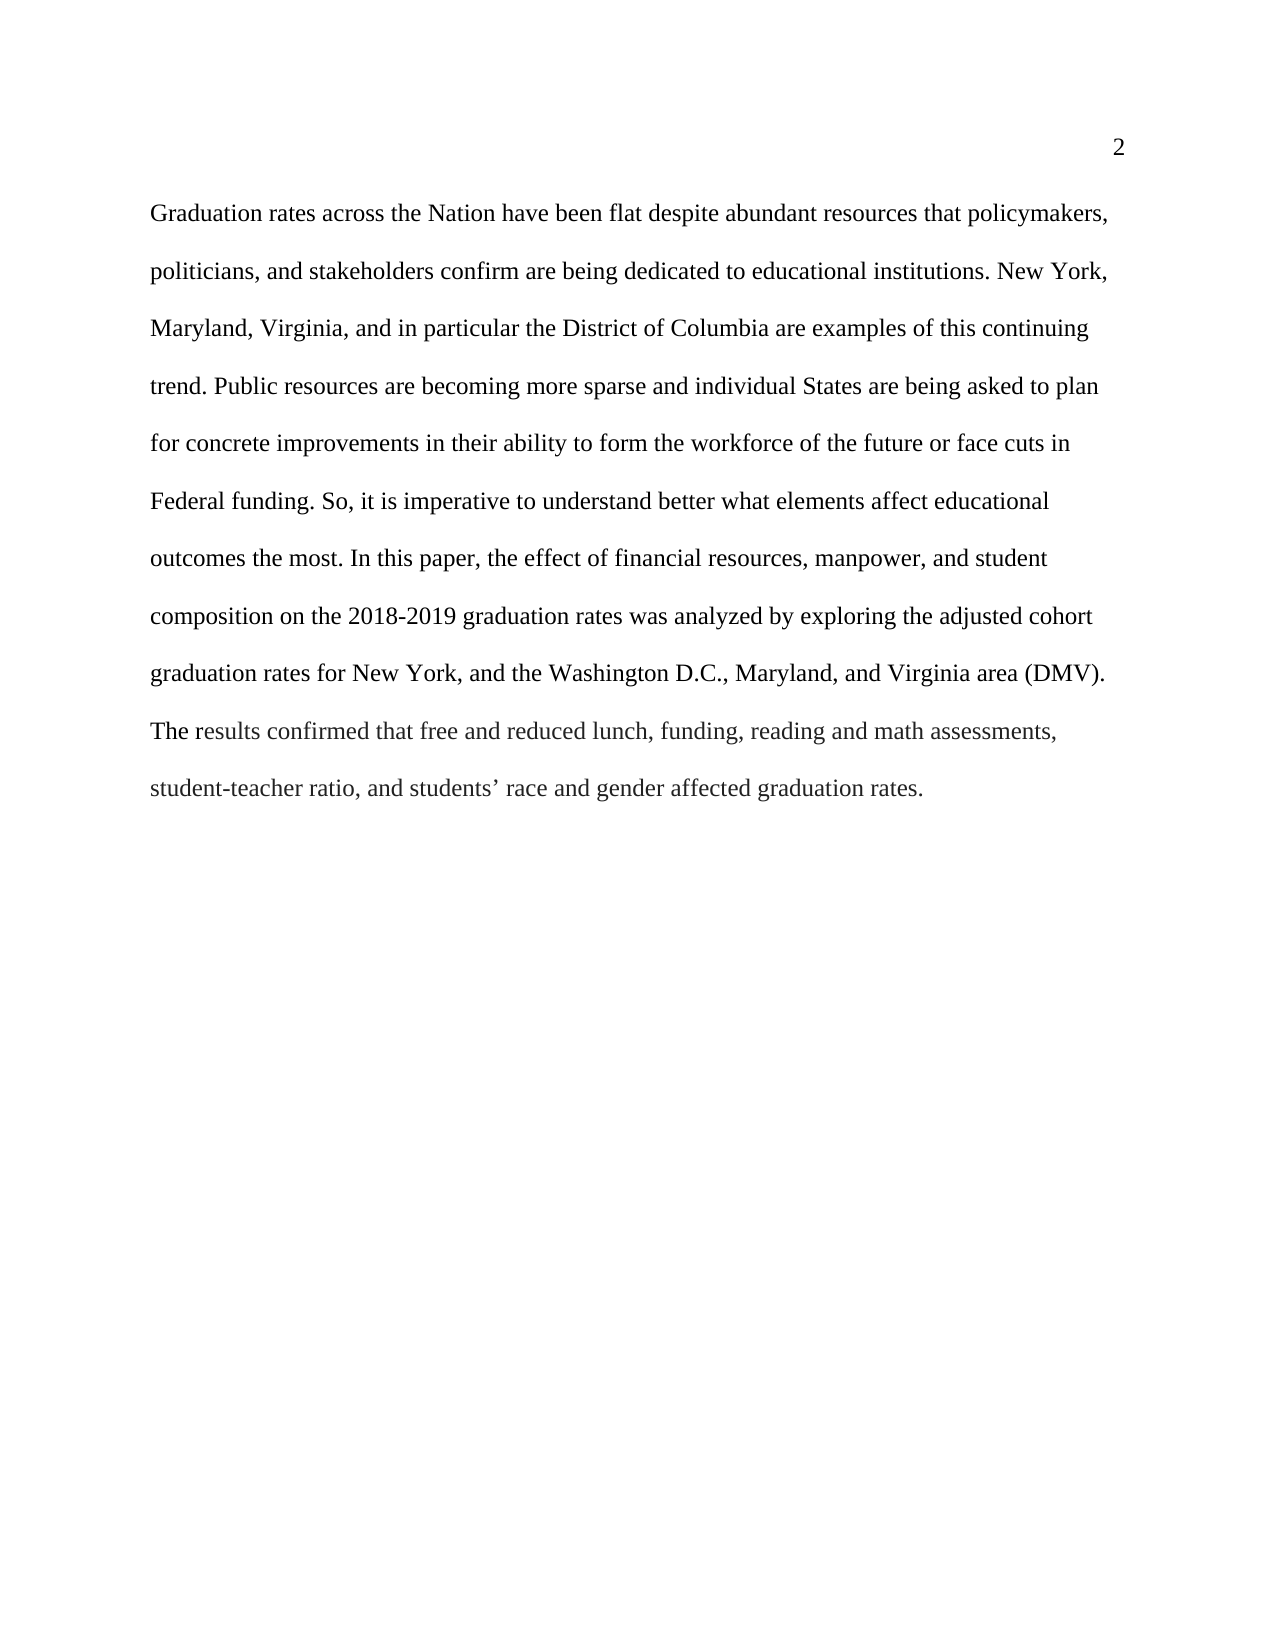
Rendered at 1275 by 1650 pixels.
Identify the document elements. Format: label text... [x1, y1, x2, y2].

text Graduation rates across the Nation have been flat despite abundant resources that policymakers, politicians, and stakeholders confirm are being dedicated to educational institutions. New York, Maryland, Virginia, and in particular the District of Columbia are examples of this continuing trend. Public resources are becoming more sparse and individual States are being asked to plan for concrete improvements in their ability to form the workforce of the future or face cuts in Federal funding. So, it is imperative to understand better what elements affect educational outcomes the most. In this paper, the effect of financial resources, manpower, and student composition on the 2018-2019 graduation rates was analyzed by exploring the adjusted cohort graduation rates for New York, and the Washington D.C., Maryland, and Virginia area (DMV). The results confirmed that free and reduced lunch, funding, reading and math assessments, student-teacher ratio, and students’ race and gender affected graduation rates. [150, 198, 1125, 802]
